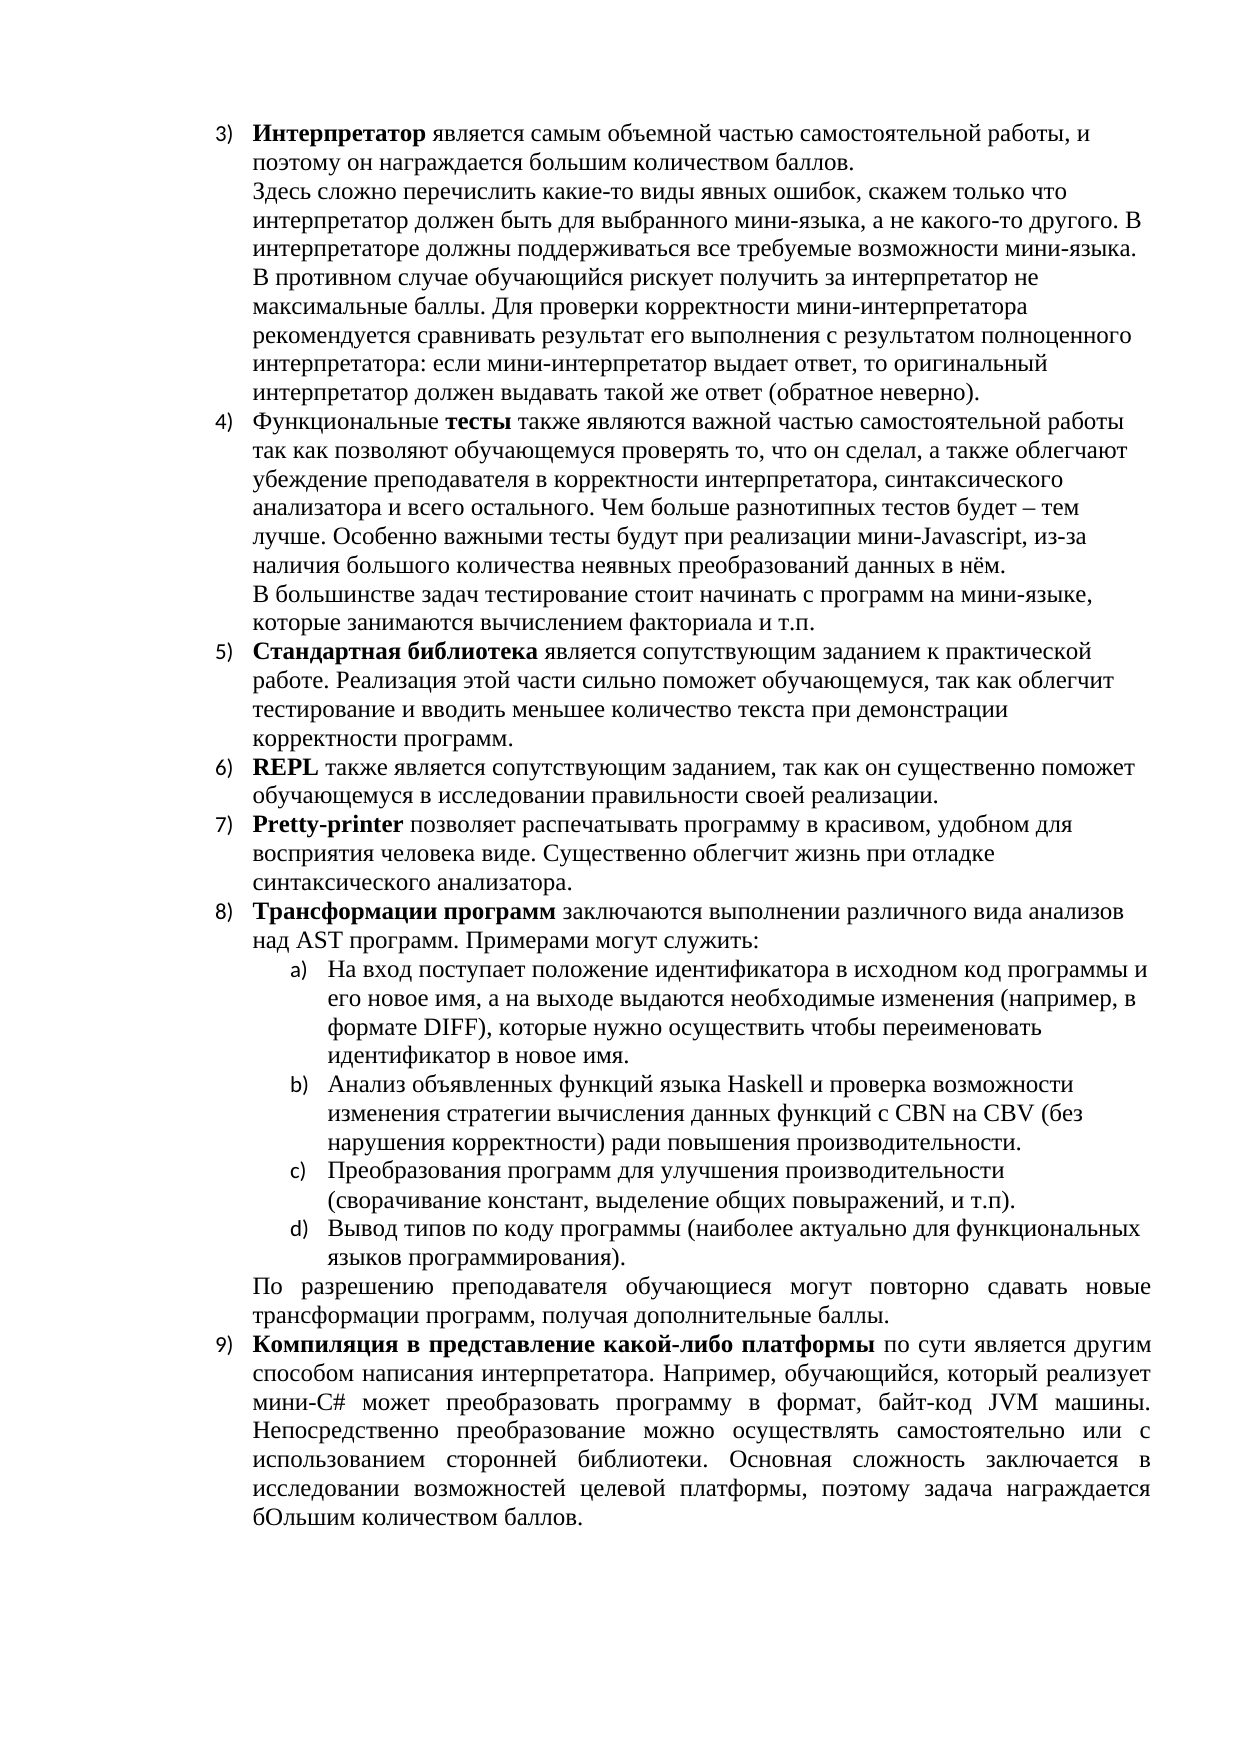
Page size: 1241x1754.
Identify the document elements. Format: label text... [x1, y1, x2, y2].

list Функциональные тесты также являются важной частью самостоятельной работы так как позволяют обучающемуся проверять то, что он сделал, а также облегчают убеждение преподавателя в корректности интерпретатора, синтаксического анализатора и всего остального. Чем больше разнотипных тестов будет – тем лучше. Особенно важными тесты будут при реализации мини-Javascript, из-за наличия большого количества неявных преобразований данных в нём. В большинстве задач тестирование стоит начинать с программ на мини-языке, которые занимаются вычислением факториала и т.п. [215, 406, 1152, 636]
list Преобразования программ для улучшения производительности (сворачивание констант, выделение общих повыражений, и т.п). [290, 1156, 1152, 1213]
list Стандартная библиотека является сопутствующим заданием к практической работе. Реализация этой части сильно поможет обучающемуся, так как облегчит тестирование и вводить меньшее количество текста при демонстрации корректности программ. [215, 636, 1152, 752]
list Вывод типов по коду программы (наиболее актуально для функциональных языков программирования). [290, 1213, 1152, 1271]
list На вход поступает положение идентификатора в исходном код программы и его новое имя, а на выходе выдаются необходимые изменения (например, в формате DIFF), которые нужно осуществить чтобы переименовать идентификатор в новое имя. [290, 954, 1152, 1069]
list REPL также является сопутствующим заданием, так как он существенно поможет обучающемуся в исследовании правильности своей реализации. [215, 752, 1152, 809]
list Анализ объявленных функций языка Haskell и проверка возможности изменения стратегии вычисления данных функций с CBN на CBV (без нарушения корректности) ради повышения производительности. [290, 1069, 1152, 1156]
list Интерпретатор является самым объемной частью самостоятельной работы, и поэтому он награждается большим количеством баллов. Здесь сложно перечислить какие-то виды явных ошибок, скажем только что интерпретатор должен быть для выбранного мини-языка, а не какого-то другого. В интерпретаторе должны поддерживаться все требуемые возможности мини-языка. В противном случае обучающийся рискует получить за интерпретатор не максимальные баллы. Для проверки корректности мини-интерпретатора рекомендуется сравнивать результат его выполнения с результатом полноценного интерпретатора: если мини-интерпретатор выдает ответ, то оригинальный интерпретатор должен выдавать такой же ответ (обратное неверно). [215, 118, 1152, 406]
text По разрешению преподавателя обучающиеся могут повторно сдавать новые трансформации программ, получая дополнительные баллы. [252, 1271, 1152, 1329]
list Pretty-printer позволяет распечатывать программу в красивом, удобном для восприятия человека виде. Существенно облегчит жизнь при отладке синтаксического анализатора. [215, 809, 1152, 896]
list Трансформации программ заключаются выполнении различного вида анализов над AST программ. Примерами могут служить: [215, 896, 1152, 954]
list Компиляция в представление какой-либо платформы по сути является другим способом написания интерпретатора. Например, обучающийся, который реализует мини-C# может преобразовать программу в формат, байт-код JVM машины. Непосредственно преобразование можно осуществлять самостоятельно или с использованием сторонней библиотеки. Основная сложность заключается в исследовании возможностей целевой платформы, поэтому задача награждается бОльшим количеством баллов. [215, 1329, 1152, 1530]
